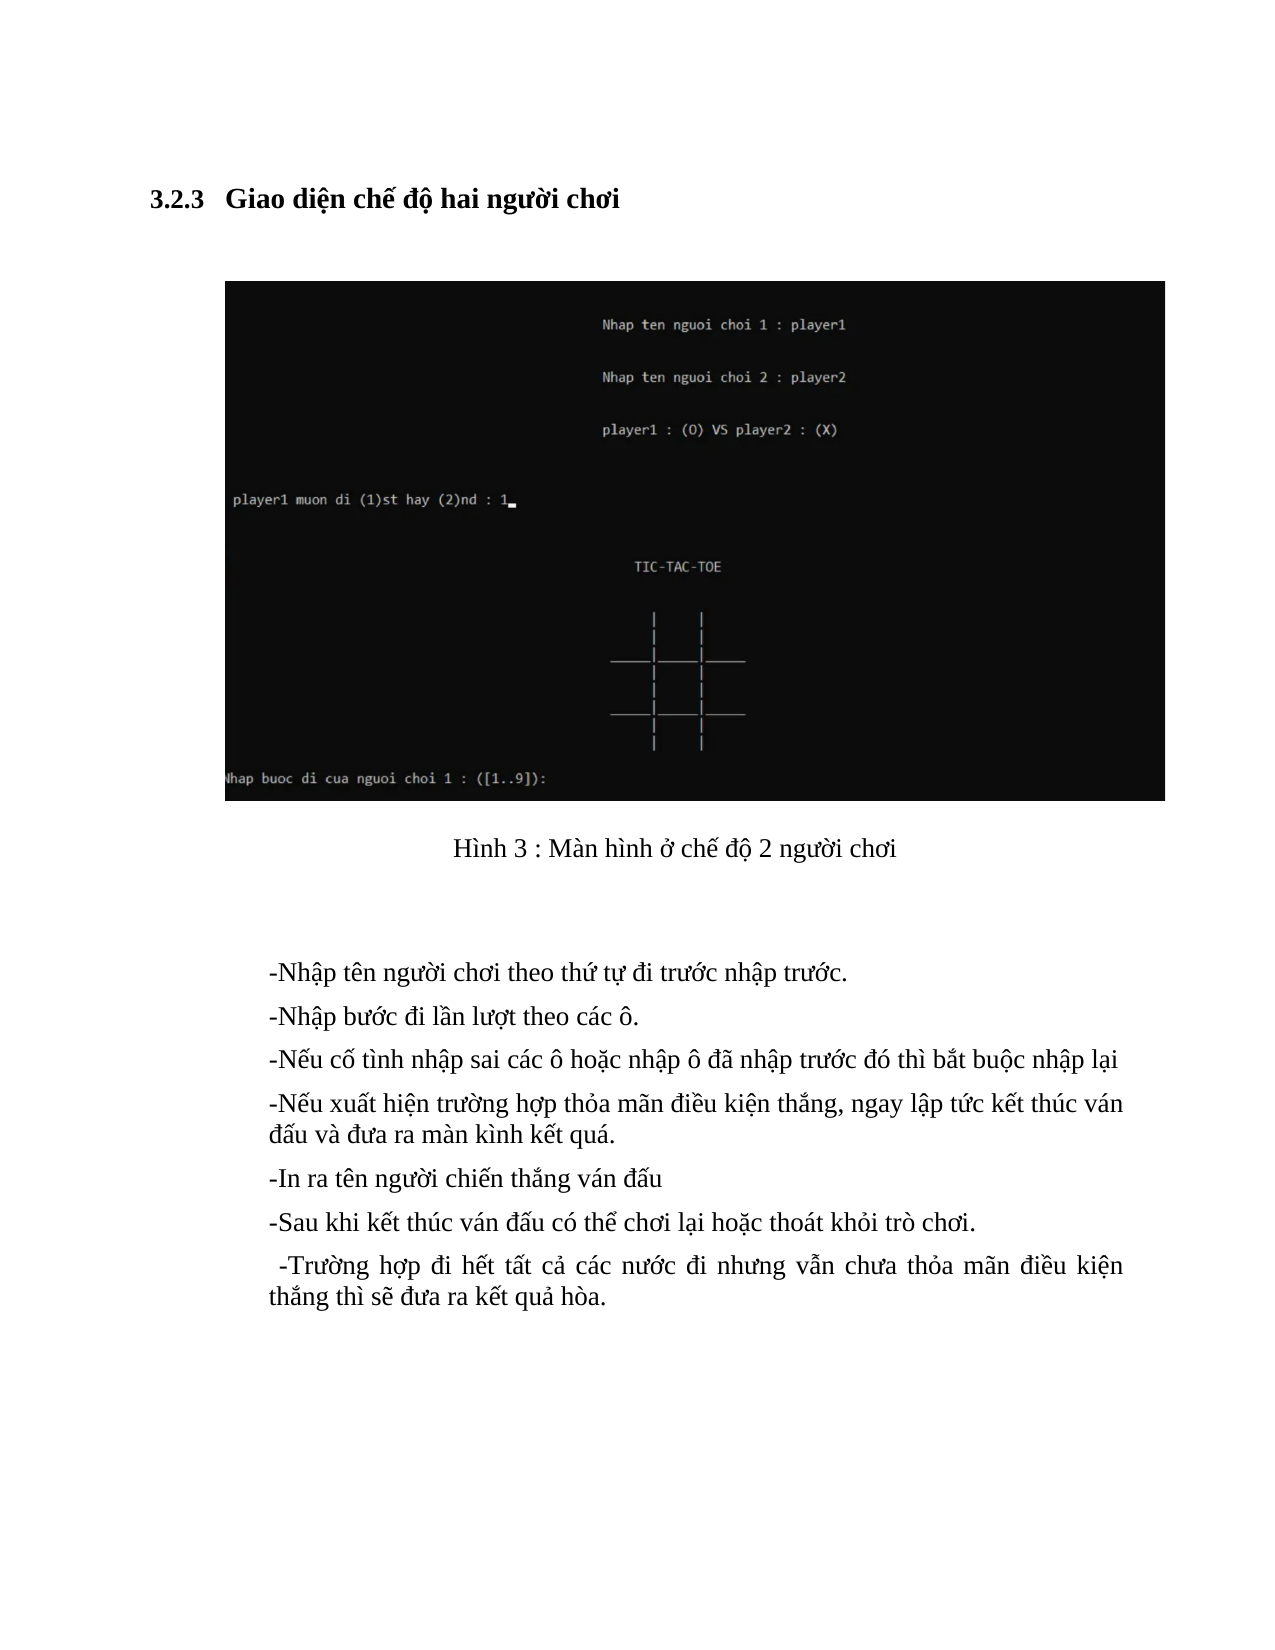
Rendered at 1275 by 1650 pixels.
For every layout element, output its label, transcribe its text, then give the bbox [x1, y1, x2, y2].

text Hình 3 : Màn hình ở chế độ 2 người chơi [225, 832, 1125, 863]
list Giao diện chế độ hai người chơi [150, 181, 1125, 215]
text -Nếu xuất hiện trường hợp thỏa mãn điều kiện thắng, ngay lập tức kết thúc ván đấu và đưa ra màn kình kết quá. [269, 1087, 1125, 1149]
text -Trường hợp đi hết tất cả các nước đi nhưng vẫn chưa thỏa mãn điều kiện thắng thì sẽ đưa ra kết quả hòa. [269, 1249, 1125, 1312]
text -Nhập bước đi lần lượt theo các ô. [269, 1000, 1125, 1031]
text -Sau khi kết thúc ván đấu có thể chơi lại hoặc thoát khỏi trò chơi. [269, 1206, 1125, 1237]
picture [225, 281, 1166, 801]
text -Nếu cố tình nhập sai các ô hoặc nhập ô đã nhập trước đó thì bắt buộc nhập lại [269, 1044, 1125, 1075]
text -In ra tên người chiến thắng ván đấu [269, 1162, 1125, 1193]
text -Nhập tên người chơi theo thứ tự đi trước nhập trước. [269, 956, 1125, 987]
